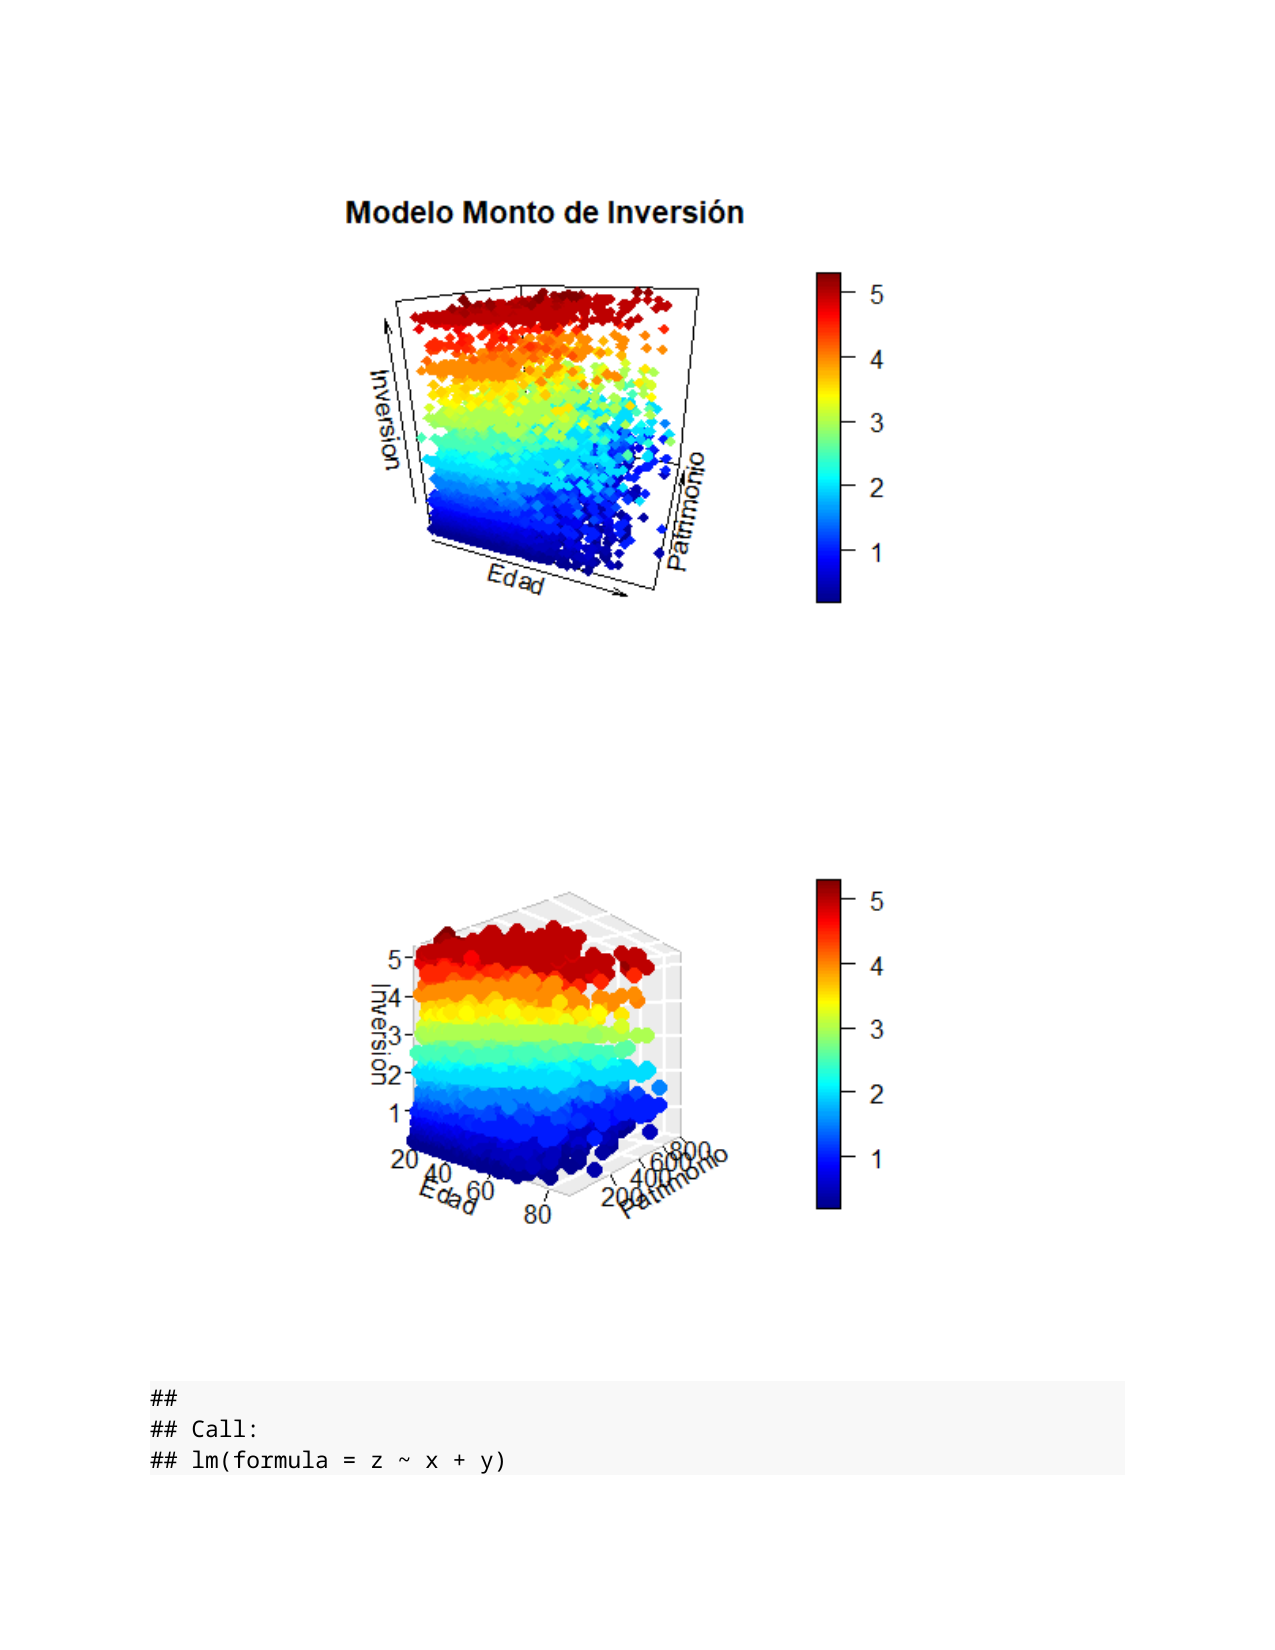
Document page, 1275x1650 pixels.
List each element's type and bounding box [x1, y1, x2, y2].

picture [168, 150, 927, 1363]
text [150, 1381, 1125, 1475]
